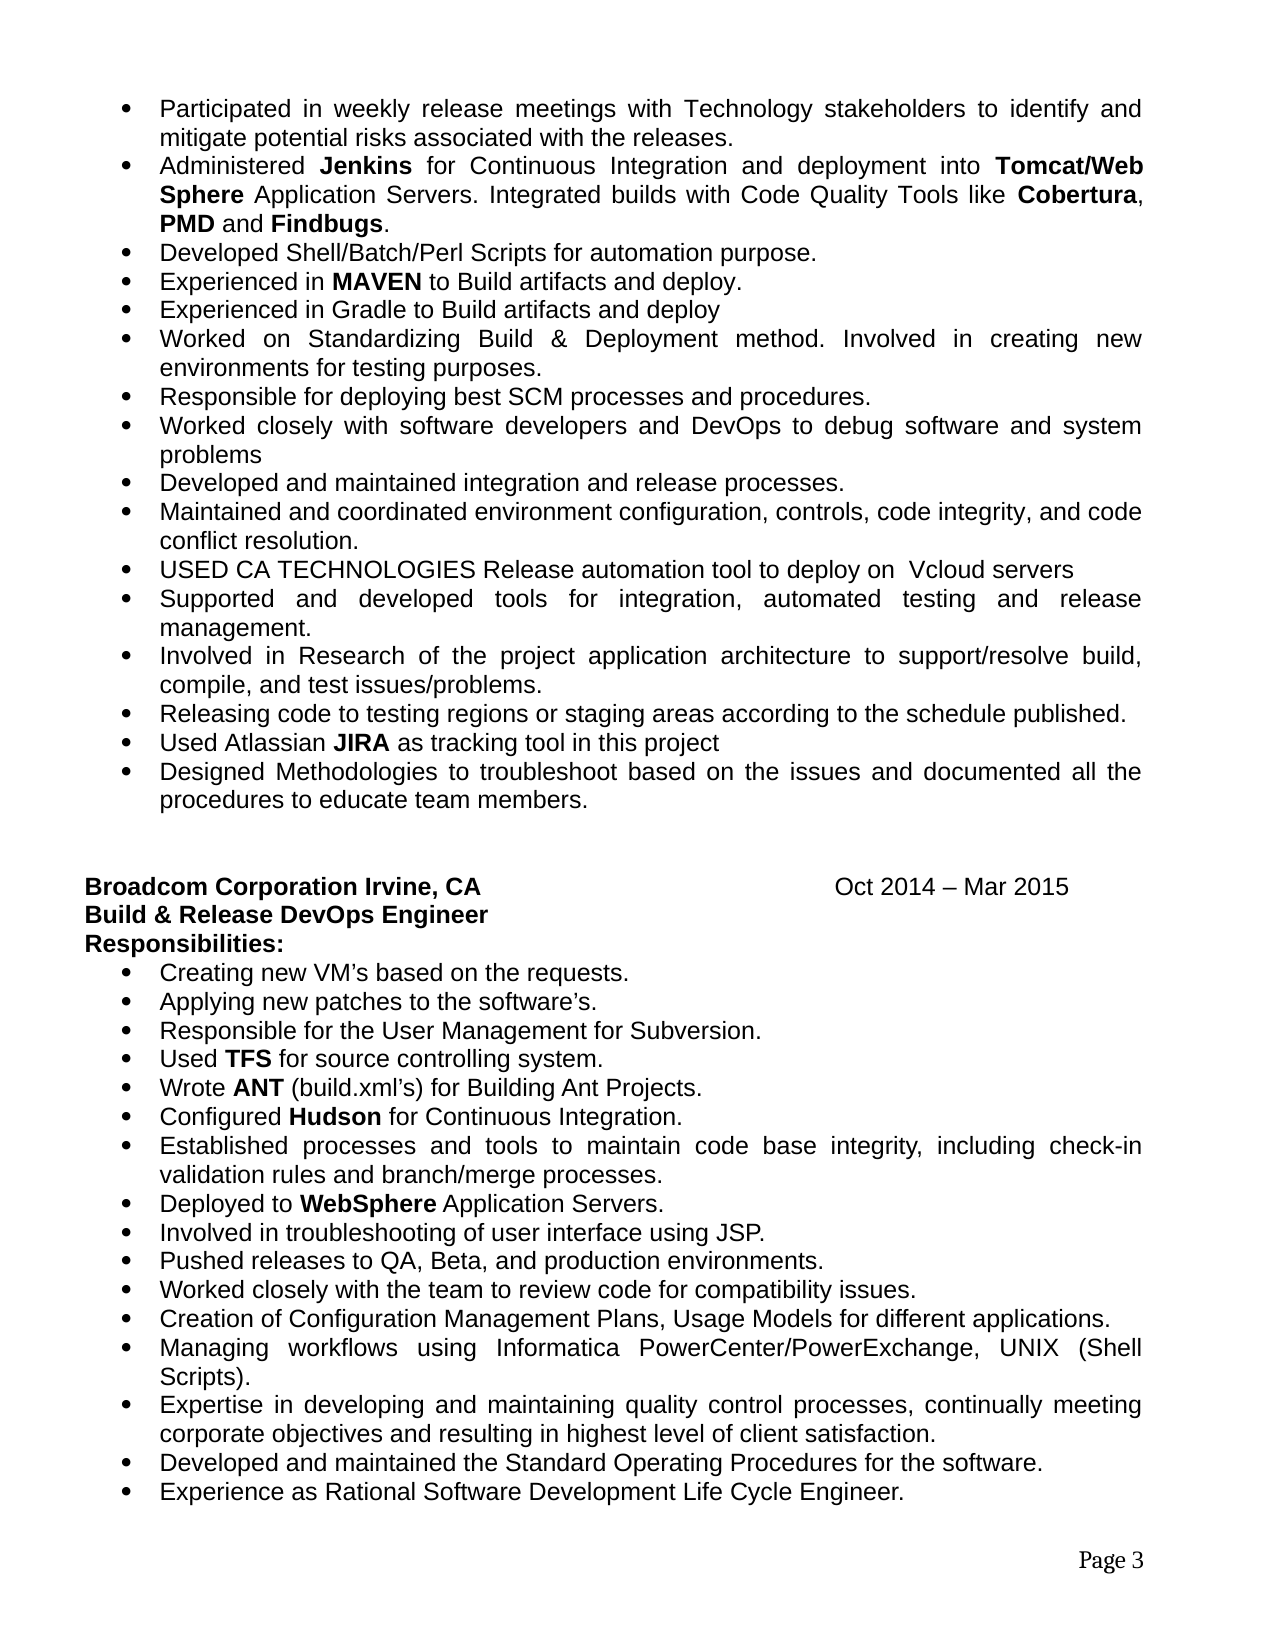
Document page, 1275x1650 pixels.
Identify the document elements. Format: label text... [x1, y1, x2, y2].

list USED CA TECHNOLOGIES Release automation tool to deploy on Vcloud servers [122, 555, 1144, 584]
list Designed Methodologies to troubleshoot based on the issues and documented all the procedures to educate team members. [122, 757, 1144, 814]
list Responsible for deploying best SCM processes and procedures. [122, 382, 1144, 411]
text Build & Release DevOps Engineer [84, 900, 1144, 929]
list Worked closely with the team to review code for compatibility issues. [122, 1275, 1144, 1304]
list Established processes and tools to maintain code base integrity, including check-in validation rules and branch/merge processes. [122, 1131, 1144, 1189]
text Responsibilities: [84, 929, 1144, 958]
list Responsible for the User Management for Subversion. [122, 1016, 1144, 1044]
list Maintained and coordinated environment configuration, controls, code integrity, and code conflict resolution. [122, 497, 1144, 555]
list Administered Jenkins for Continuous Integration and deployment into Tomcat/Web Sphere Application Servers. Integrated builds with Code Quality Tools like Cobertura, PMD and Findbugs. [122, 151, 1144, 238]
list Experience as Rational Software Development Life Cycle Engineer. [122, 1477, 1144, 1506]
list Experienced in MAVEN to Build artifacts and deploy. [122, 267, 1144, 295]
list Managing workflows using Informatica PowerCenter/PowerExchange, UNIX (Shell Scripts). [122, 1333, 1144, 1391]
list Developed Shell/Batch/Perl Scripts for automation purpose. [122, 238, 1144, 267]
list Creating new VM’s based on the requests. [122, 958, 1144, 987]
list Worked on Standardizing Build & Deployment method. Involved in creating new environments for testing purposes. [122, 324, 1144, 382]
list Configured Hudson for Continuous Integration. [122, 1102, 1144, 1131]
list Deployed to WebSphere Application Servers. [122, 1189, 1144, 1217]
list Experienced in Gradle to Build artifacts and deploy [122, 295, 1144, 324]
list Expertise in developing and maintaining quality control processes, continually meeting corporate objectives and resulting in highest level of client satisfaction. [122, 1391, 1144, 1448]
list Applying new patches to the software’s. [122, 987, 1144, 1016]
list Supported and developed tools for integration, automated testing and release management. [122, 584, 1144, 641]
list Pushed releases to QA, Beta, and production environments. [122, 1246, 1144, 1275]
list Involved in troubleshooting of user interface using JSP. [122, 1217, 1144, 1246]
list Developed and maintained the Standard Operating Procedures for the software. [122, 1448, 1144, 1477]
list Used TFS for source controlling system. [122, 1044, 1144, 1073]
list Used Atlassian JIRA as tracking tool in this project [122, 728, 1144, 757]
list Involved in Research of the project application architecture to support/resolve build, compile, and test issues/problems. [122, 641, 1144, 699]
list Releasing code to testing regions or staging areas according to the schedule published. [122, 699, 1144, 728]
list Wrote ANT (build.xml’s) for Building Ant Projects. [122, 1073, 1144, 1102]
list Participated in weekly release meetings with Technology stakeholders to identify and mitigate potential risks associated with the releases. [122, 94, 1144, 151]
text Broadcom Corporation Irvine, CA Oct 2014 – Mar 2015 [84, 872, 1144, 900]
list Worked closely with software developers and DevOps to debug software and system problems [122, 411, 1144, 468]
list Creation of Configuration Management Plans, Usage Models for different applications. [122, 1304, 1144, 1333]
list Developed and maintained integration and release processes. [122, 468, 1144, 497]
